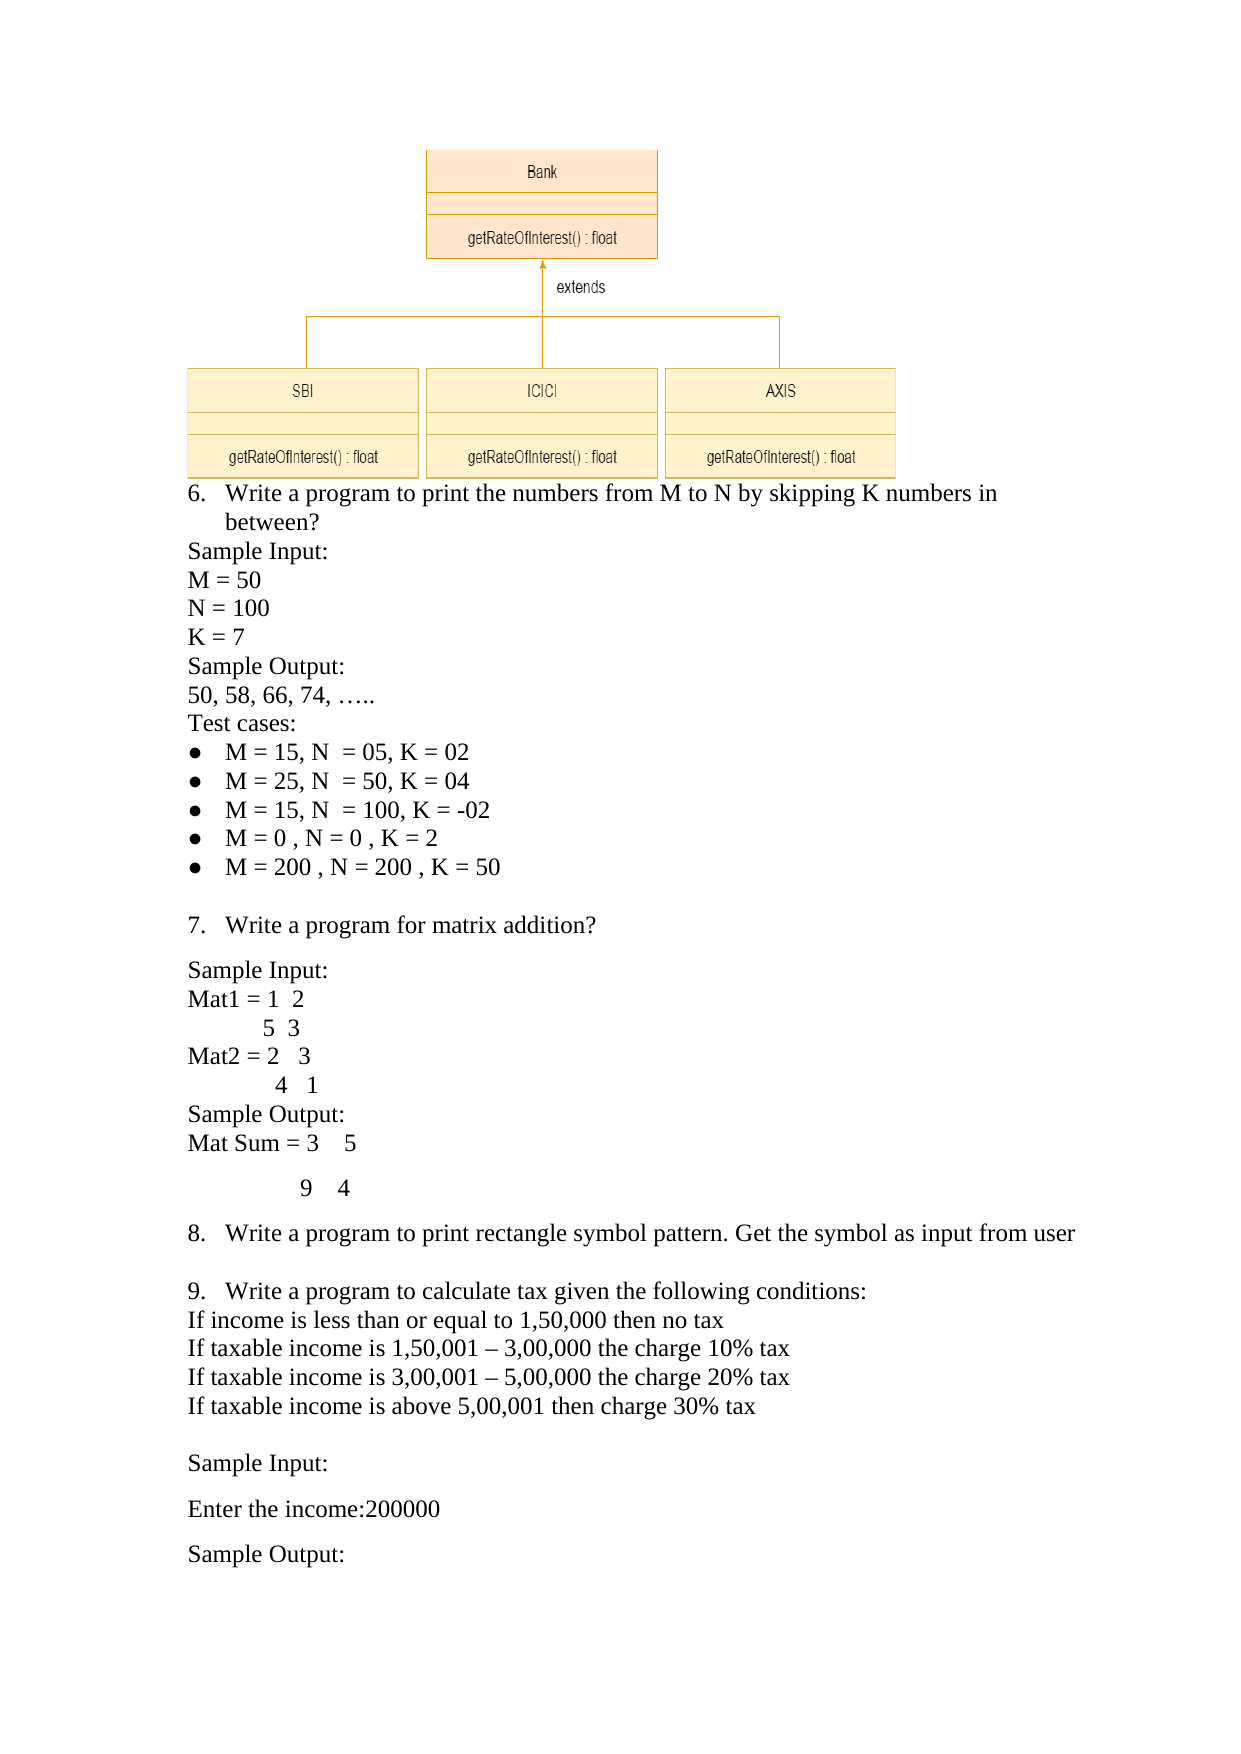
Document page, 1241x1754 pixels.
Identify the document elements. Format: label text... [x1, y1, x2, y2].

list M = 15, N = 100, K = -02 [187, 795, 1090, 823]
text Mat1 = 1 2 [187, 984, 1090, 1013]
list Write a program for matrix addition? [187, 910, 1090, 938]
text Sample Output: [187, 1539, 1090, 1568]
text If taxable income is 3,00,001 – 5,00,000 the charge 20% tax [187, 1362, 1090, 1391]
text M = 50 [187, 565, 1090, 593]
list Write a program to print the numbers from M to N by skipping K numbers in between? [187, 478, 1090, 536]
text 5 3 [150, 1013, 1090, 1041]
picture [187, 150, 896, 479]
list Write a program to calculate tax given the following conditions: [187, 1276, 1090, 1305]
text Sample Input: [187, 1448, 1090, 1477]
list M = 200 , N = 200 , K = 50 [187, 852, 1090, 881]
text Mat2 = 2 3 [187, 1041, 1090, 1070]
list M = 25, N = 50, K = 04 [187, 766, 1090, 795]
text If taxable income is above 5,00,001 then charge 30% tax [187, 1391, 1090, 1420]
text 50, 58, 66, 74, ….. [187, 680, 1090, 708]
text If income is less than or equal to 1,50,000 then no tax [187, 1305, 1090, 1333]
text Sample Input: [187, 955, 1090, 984]
text Mat Sum = 3 5 [187, 1128, 1090, 1156]
text N = 100 [187, 593, 1090, 622]
text Test cases: [187, 708, 1090, 737]
text 4 1 [262, 1070, 1090, 1099]
text Sample Output: [187, 1099, 1090, 1128]
text If taxable income is 1,50,001 – 3,00,000 the charge 10% tax [187, 1333, 1090, 1362]
text Sample Input: [187, 536, 1090, 565]
list M = 15, N = 05, K = 02 [187, 737, 1090, 766]
text 9 4 [150, 1173, 1090, 1202]
text K = 7 [187, 622, 1090, 651]
text Sample Output: [187, 651, 1090, 680]
text Enter the income:200000 [187, 1494, 1090, 1523]
list M = 0 , N = 0 , K = 2 [187, 823, 1090, 852]
list Write a program to print rectangle symbol pattern. Get the symbol as input from user [187, 1218, 1090, 1247]
